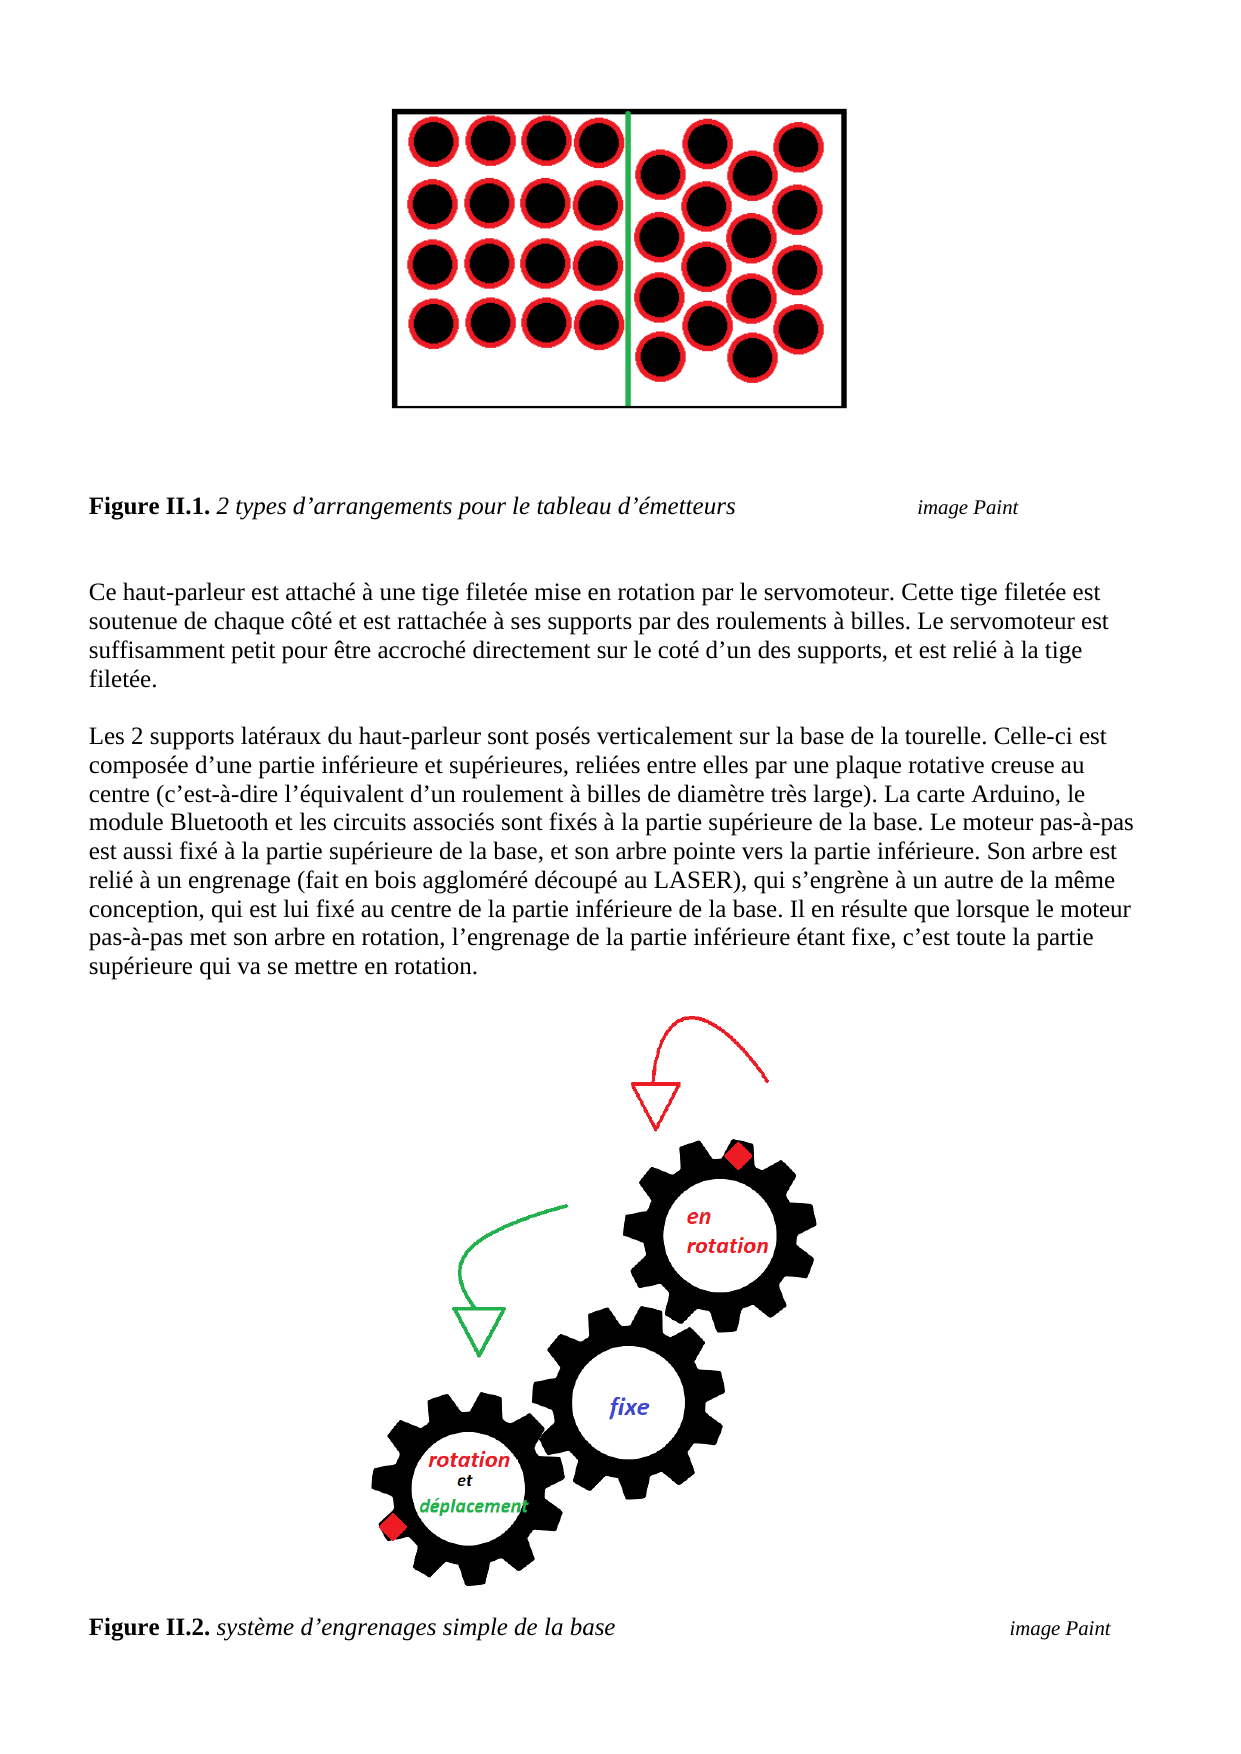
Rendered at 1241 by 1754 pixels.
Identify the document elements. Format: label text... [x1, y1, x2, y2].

picture [377, 90, 859, 420]
picture [360, 1010, 828, 1601]
text Ce haut-parleur est attaché à une tige filetée mise en rotation par le servomoteur. Cette tige filetée est soutenue de chaque côté et est rattachée à ses supports par des roulements à billes. Le servomoteur est suffisamment petit pour être accroché directement sur le coté d’un des supports, et est relié à la tige filetée. [89, 577, 1152, 692]
text Figure II.1. 2 types d’arrangements pour le tableau d’émetteurs image Paint [89, 491, 1152, 520]
text Les 2 supports latéraux du haut-parleur sont posés verticalement sur la base de la tourelle. Celle-ci est composée d’une partie inférieure et supérieures, reliées entre elles par une plaque rotative creuse au centre (c’est-à-dire l’équivalent d’un roulement à billes de diamètre très large). La carte Arduino, le module Bluetooth et les circuits associés sont fixés à la partie supérieure de la base. Le moteur pas-à-pas est aussi fixé à la partie supérieure de la base, et son arbre pointe vers la partie inférieure. Son arbre est relié à un engrenage (fait en bois aggloméré découpé au LASER), qui s’engrène à un autre de la même conception, qui est lui fixé au centre de la partie inférieure de la base. Il en résulte que lorsque le moteur pas-à-pas met son arbre en rotation, l’engrenage de la partie inférieure étant fixe, c’est toute la partie supérieure qui va se mettre en rotation. [89, 721, 1152, 980]
text Figure II.2. système d’engrenages simple de la base image Paint [89, 1612, 1152, 1641]
